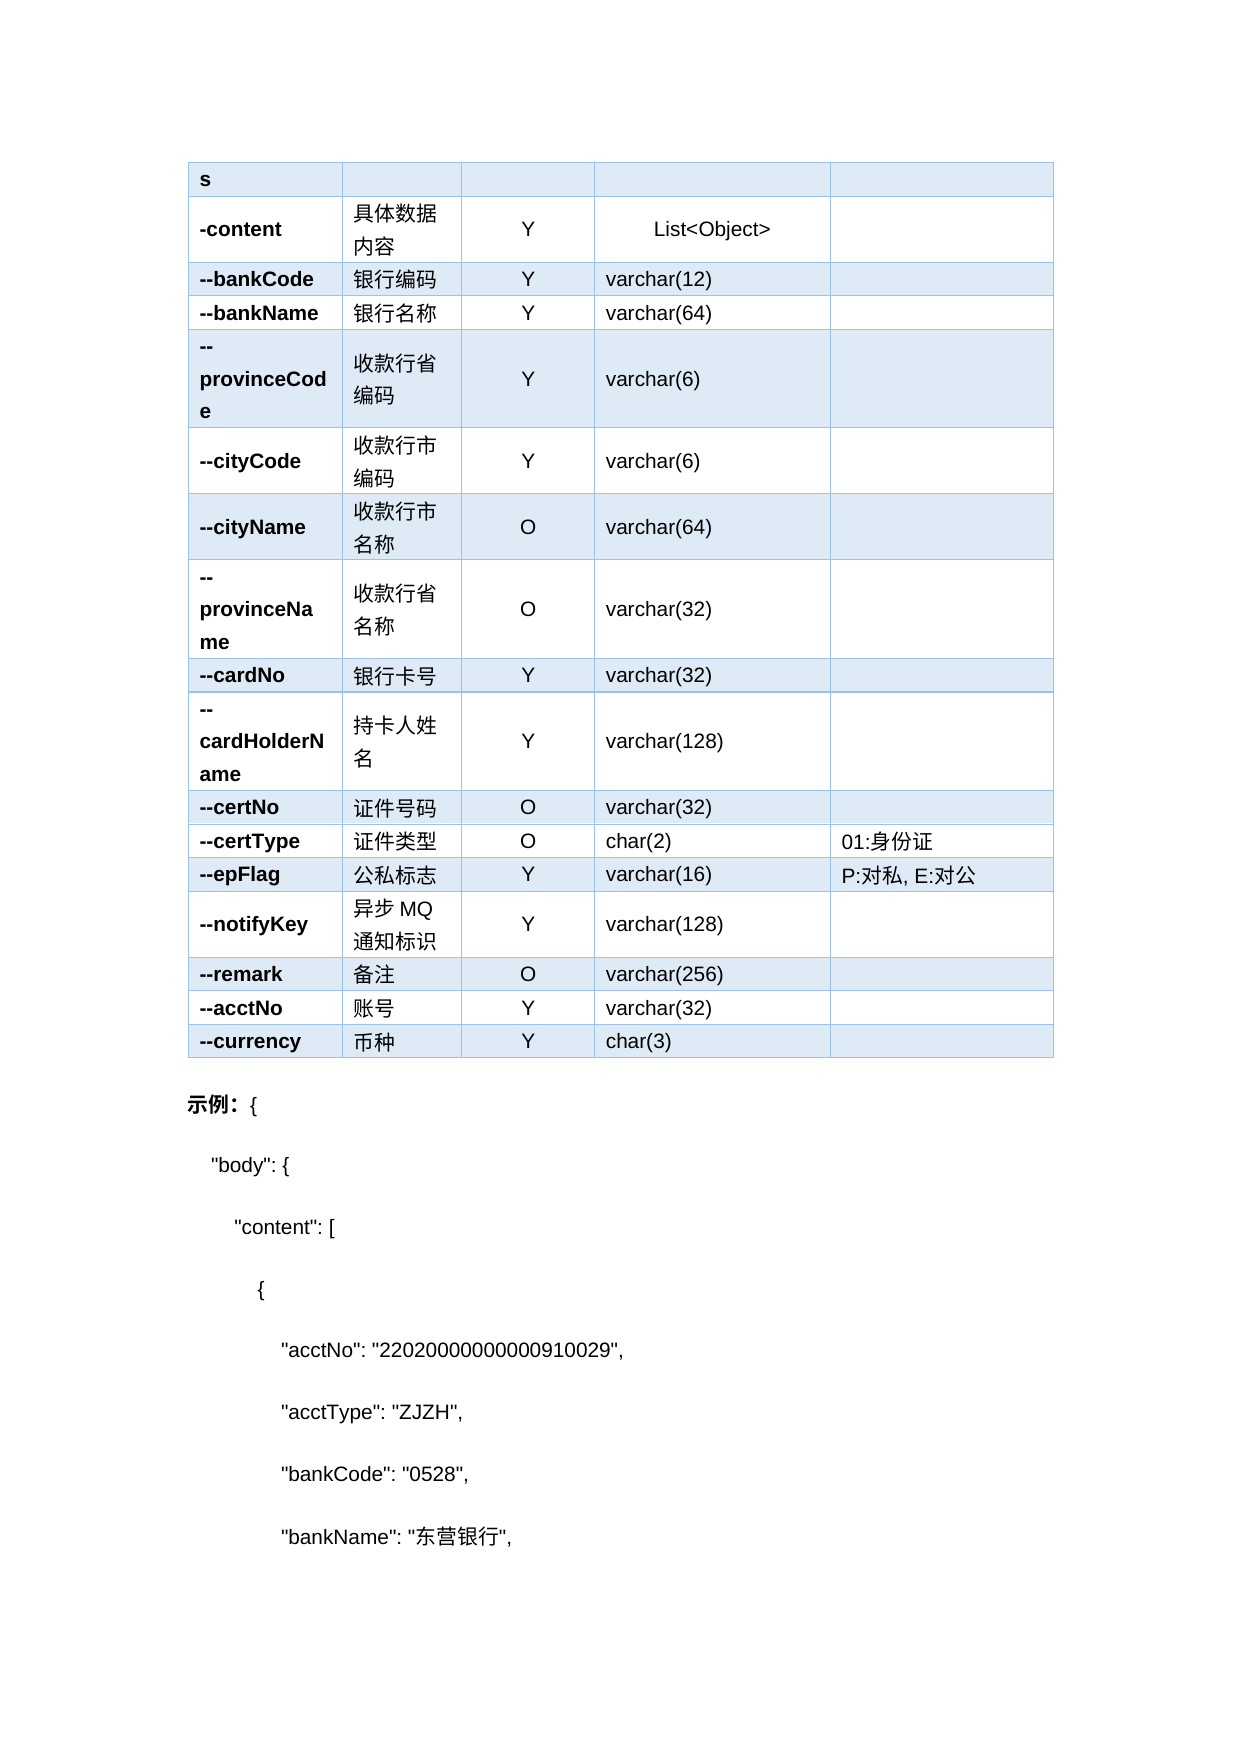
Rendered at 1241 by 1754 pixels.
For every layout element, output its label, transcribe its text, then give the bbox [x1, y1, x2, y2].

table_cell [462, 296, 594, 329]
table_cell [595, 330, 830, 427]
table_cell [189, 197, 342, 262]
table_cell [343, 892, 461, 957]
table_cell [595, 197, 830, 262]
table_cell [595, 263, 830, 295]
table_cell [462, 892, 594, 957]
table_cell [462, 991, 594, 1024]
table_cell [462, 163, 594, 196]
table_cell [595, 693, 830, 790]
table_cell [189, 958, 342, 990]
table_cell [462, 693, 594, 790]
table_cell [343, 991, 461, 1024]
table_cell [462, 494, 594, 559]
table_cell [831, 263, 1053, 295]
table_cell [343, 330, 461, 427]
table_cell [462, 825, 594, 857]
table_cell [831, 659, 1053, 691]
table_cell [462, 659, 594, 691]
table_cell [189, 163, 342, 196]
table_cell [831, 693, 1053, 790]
text "body": { [187, 1149, 1053, 1182]
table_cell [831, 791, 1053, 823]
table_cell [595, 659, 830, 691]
text "bankName": "东营银行", [187, 1519, 1053, 1552]
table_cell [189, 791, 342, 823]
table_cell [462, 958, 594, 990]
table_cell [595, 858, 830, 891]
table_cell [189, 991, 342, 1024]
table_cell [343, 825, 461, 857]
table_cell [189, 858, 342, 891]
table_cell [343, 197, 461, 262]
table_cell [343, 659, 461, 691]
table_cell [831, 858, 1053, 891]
text 示例：{ [187, 1087, 1053, 1120]
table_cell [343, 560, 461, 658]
text "bankCode": "0528", [187, 1457, 1053, 1490]
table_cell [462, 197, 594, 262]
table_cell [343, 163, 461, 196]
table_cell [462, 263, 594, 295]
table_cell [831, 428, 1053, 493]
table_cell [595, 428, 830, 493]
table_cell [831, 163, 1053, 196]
text { [187, 1272, 1053, 1305]
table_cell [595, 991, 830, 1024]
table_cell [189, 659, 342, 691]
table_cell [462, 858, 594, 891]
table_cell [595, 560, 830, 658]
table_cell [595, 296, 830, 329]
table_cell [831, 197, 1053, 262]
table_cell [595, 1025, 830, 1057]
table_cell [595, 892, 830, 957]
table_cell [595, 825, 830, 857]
text "content": [ [187, 1211, 1053, 1243]
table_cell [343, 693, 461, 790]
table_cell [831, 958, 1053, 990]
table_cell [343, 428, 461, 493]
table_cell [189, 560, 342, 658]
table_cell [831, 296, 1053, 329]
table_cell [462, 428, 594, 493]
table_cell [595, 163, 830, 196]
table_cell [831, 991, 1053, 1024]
text "acctType": "ZJZH", [187, 1396, 1053, 1428]
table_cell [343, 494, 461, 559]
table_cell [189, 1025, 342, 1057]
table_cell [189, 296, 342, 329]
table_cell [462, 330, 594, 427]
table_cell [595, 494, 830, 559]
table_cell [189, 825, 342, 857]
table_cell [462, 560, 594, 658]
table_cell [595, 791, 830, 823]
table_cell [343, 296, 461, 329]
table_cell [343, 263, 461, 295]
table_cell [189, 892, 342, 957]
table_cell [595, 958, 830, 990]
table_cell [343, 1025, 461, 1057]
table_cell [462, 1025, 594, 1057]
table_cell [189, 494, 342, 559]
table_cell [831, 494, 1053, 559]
text "acctNo": "22020000000000910029", [187, 1334, 1053, 1367]
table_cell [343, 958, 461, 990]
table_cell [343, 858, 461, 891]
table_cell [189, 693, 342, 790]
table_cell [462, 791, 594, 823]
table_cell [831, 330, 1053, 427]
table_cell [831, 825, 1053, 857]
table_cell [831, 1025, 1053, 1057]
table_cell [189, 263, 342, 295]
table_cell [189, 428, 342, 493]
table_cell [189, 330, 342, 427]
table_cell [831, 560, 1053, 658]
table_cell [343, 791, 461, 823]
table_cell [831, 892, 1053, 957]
